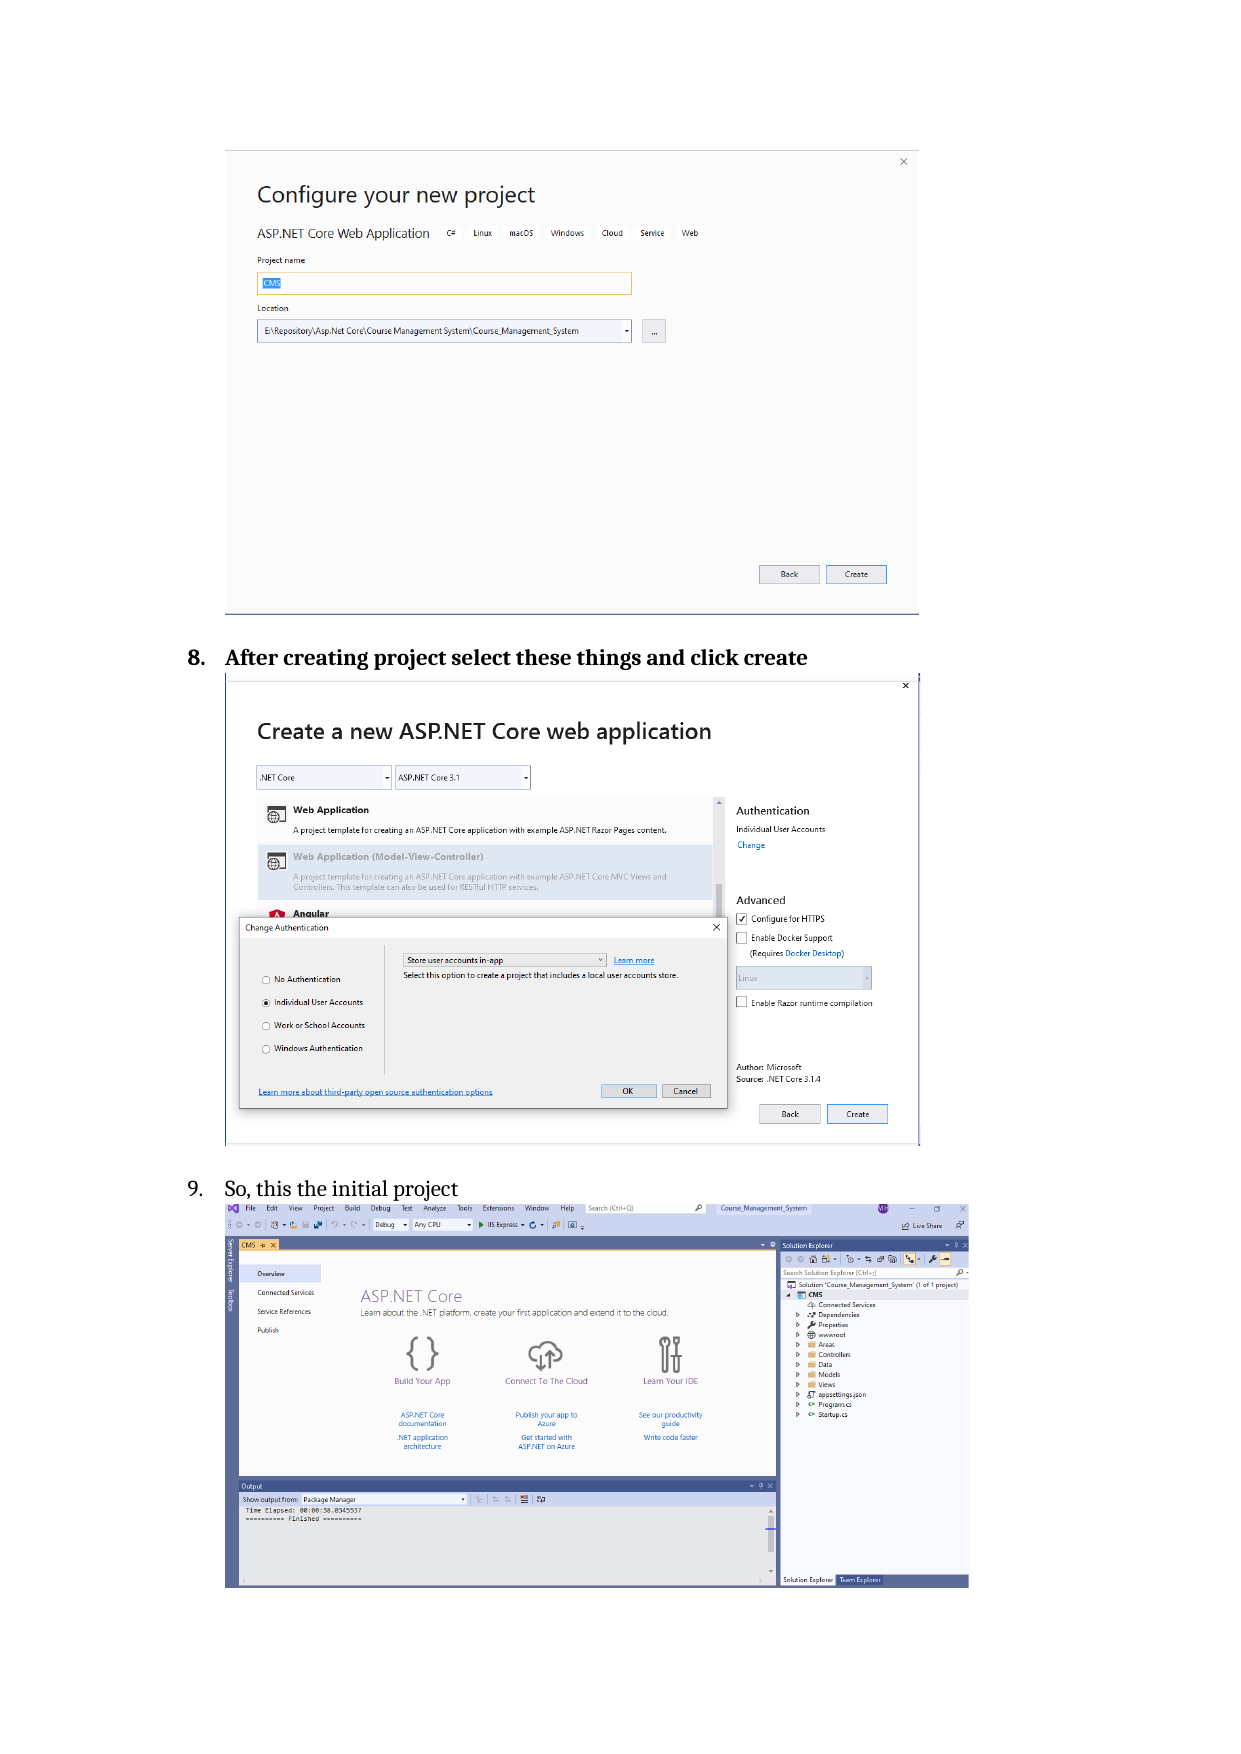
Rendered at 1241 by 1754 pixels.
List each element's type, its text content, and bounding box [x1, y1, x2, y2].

list So, this the initial project [187, 1176, 1090, 1202]
picture [225, 1204, 969, 1588]
list After creating project select these things and click create [187, 645, 1090, 671]
picture [225, 150, 919, 615]
picture [225, 673, 921, 1146]
